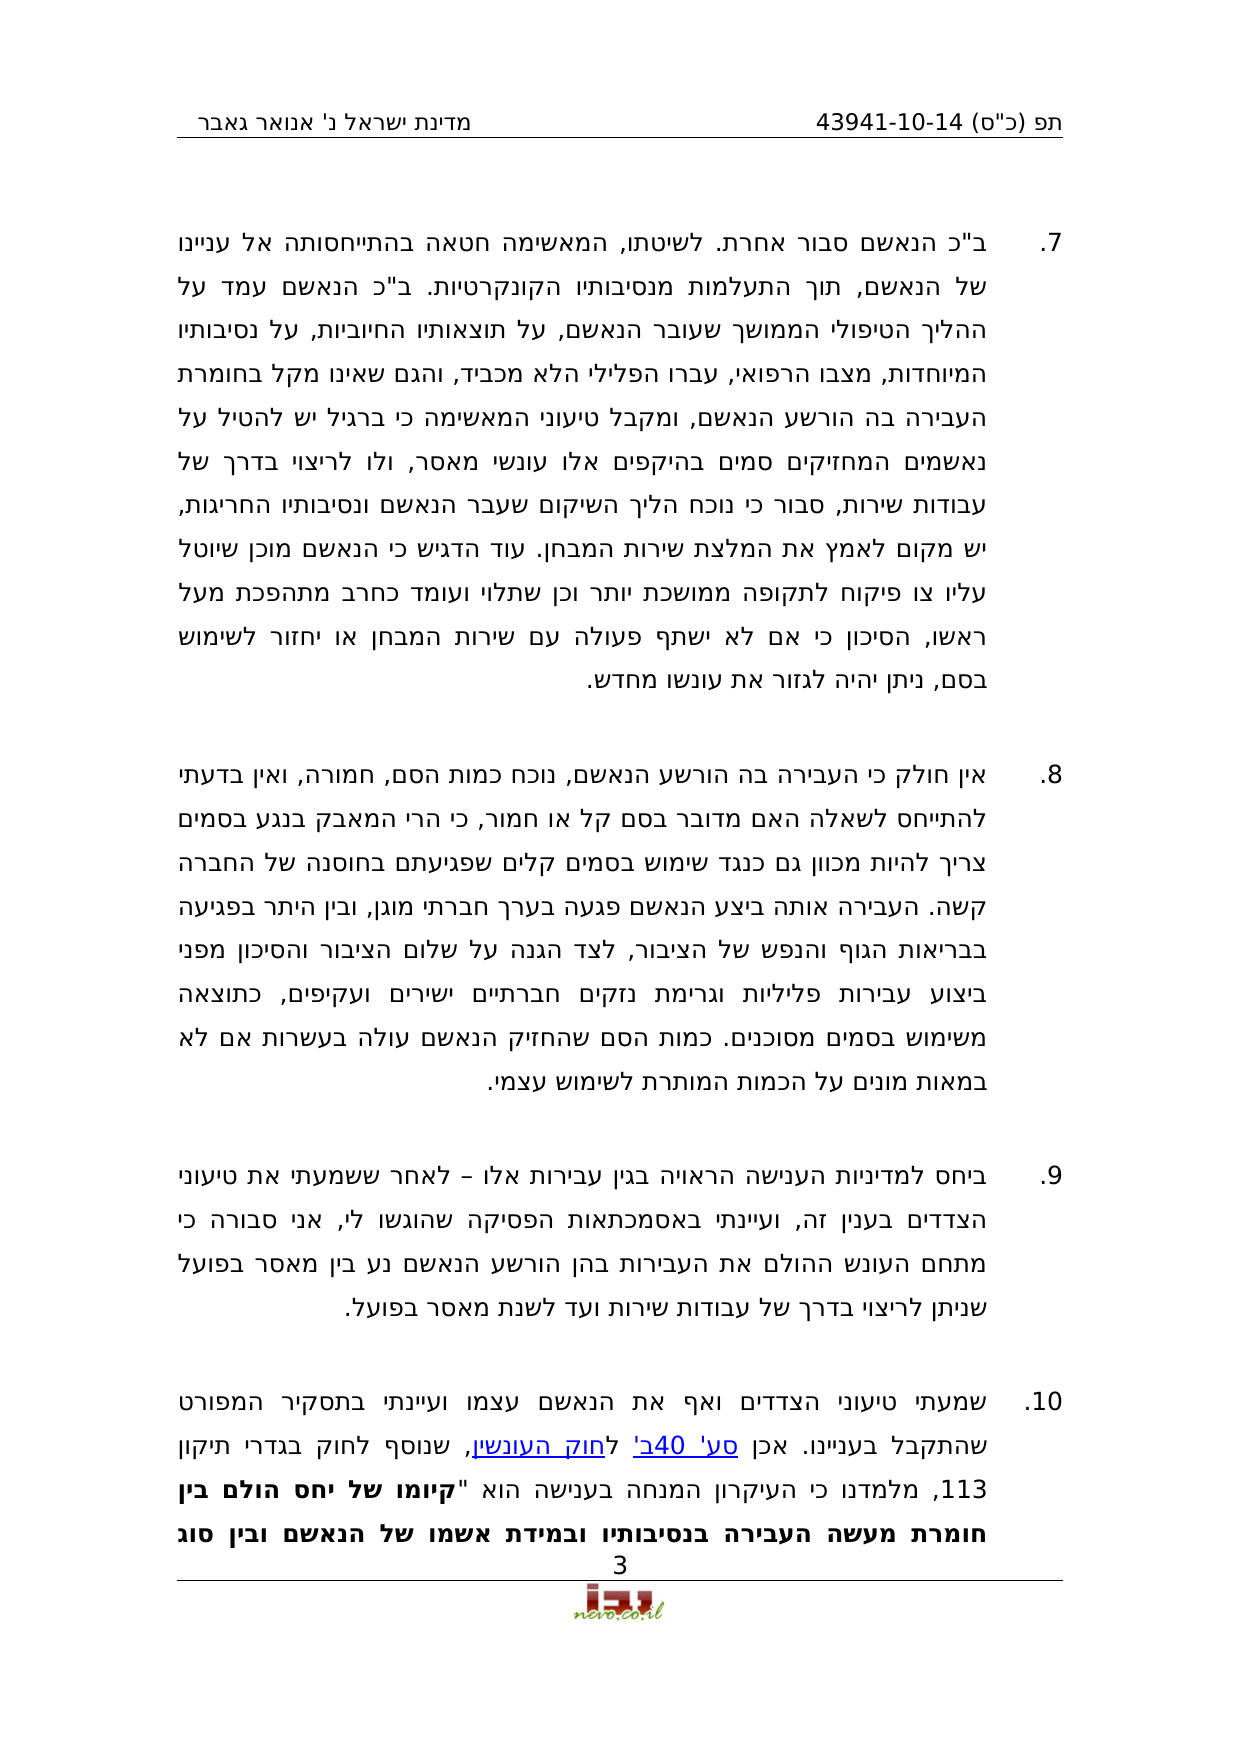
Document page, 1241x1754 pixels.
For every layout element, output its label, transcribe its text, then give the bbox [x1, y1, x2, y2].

text 7. ב"כ הנאשם סבור אחרת. לשיטתו, המאשימה חטאה בהתייחסותה אל עניינו של הנאשם, תוך התעלמות מנסיבותיו הקונקרטיות. ב"כ הנאשם עמד על ההליך הטיפולי הממושך שעובר הנאשם, על תוצאותיו החיוביות, על נסיבותיו המיוחדות, מצבו הרפואי, עברו הפלילי הלא מכביד, והגם שאינו מקל בחומרת העבירה בה הורשע הנאשם, ומקבל טיעוני המאשימה כי ברגיל יש להטיל על נאשמים המחזיקים סמים בהיקפים אלו עונשי מאסר, ולו לריצוי בדרך של עבודות שירות, סבור כי נוכח הליך השיקום שעבר הנאשם ונסיבותיו החריגות, יש מקום לאמץ את המלצת שירות המבחן. עוד הדגיש כי הנאשם מוכן שיוטל עליו צו פיקוח לתקופה ממושכת יותר וכן שתלוי ועומד כחרב מתהפכת מעל ראשו, הסיכון כי אם לא ישתף פעולה עם שירות המבחן או יחזור לשימוש בסם, ניתן יהיה לגזור את עונשו מחדש. [177, 228, 1063, 695]
text 9. ביחס למדיניות הענישה הראויה בגין עבירות אלו – לאחר ששמעתי את טיעוני הצדדים בענין זה, ועיינתי באסמכתאות הפסיקה שהוגשו לי, אני סבורה כי מתחם העונש ההולם את העבירות בהן הורשע הנאשם נע בין מאסר בפועל שניתן לריצוי בדרך של עבודות שירות ועד לשנת מאסר בפועל. [177, 1162, 1063, 1322]
picture [574, 1583, 666, 1621]
text 8. אין חולק כי העבירה בה הורשע הנאשם, נוכח כמות הסם, חמורה, ואין בדעתי להתייחס לשאלה האם מדובר בסם קל או חמור, כי הרי המאבק בנגע בסמים צריך להיות מכוון גם כנגד שימוש בסמים קלים שפגיעתם בחוסנה של החברה קשה. העבירה אותה ביצע הנאשם פגעה בערך חברתי מוגן, ובין היתר בפגיעה בבריאות הגוף והנפש של הציבור, לצד הגנה על שלום הציבור והסיכון מפני ביצוע עבירות פליליות וגרימת נזקים חברתיים ישירים ועקיפים, כתוצאה משימוש בסמים מסוכנים. כמות הסם שהחזיק הנאשם עולה בעשרות אם לא במאות מונים על הכמות המותרת לשימוש עצמי. [177, 761, 1063, 1096]
